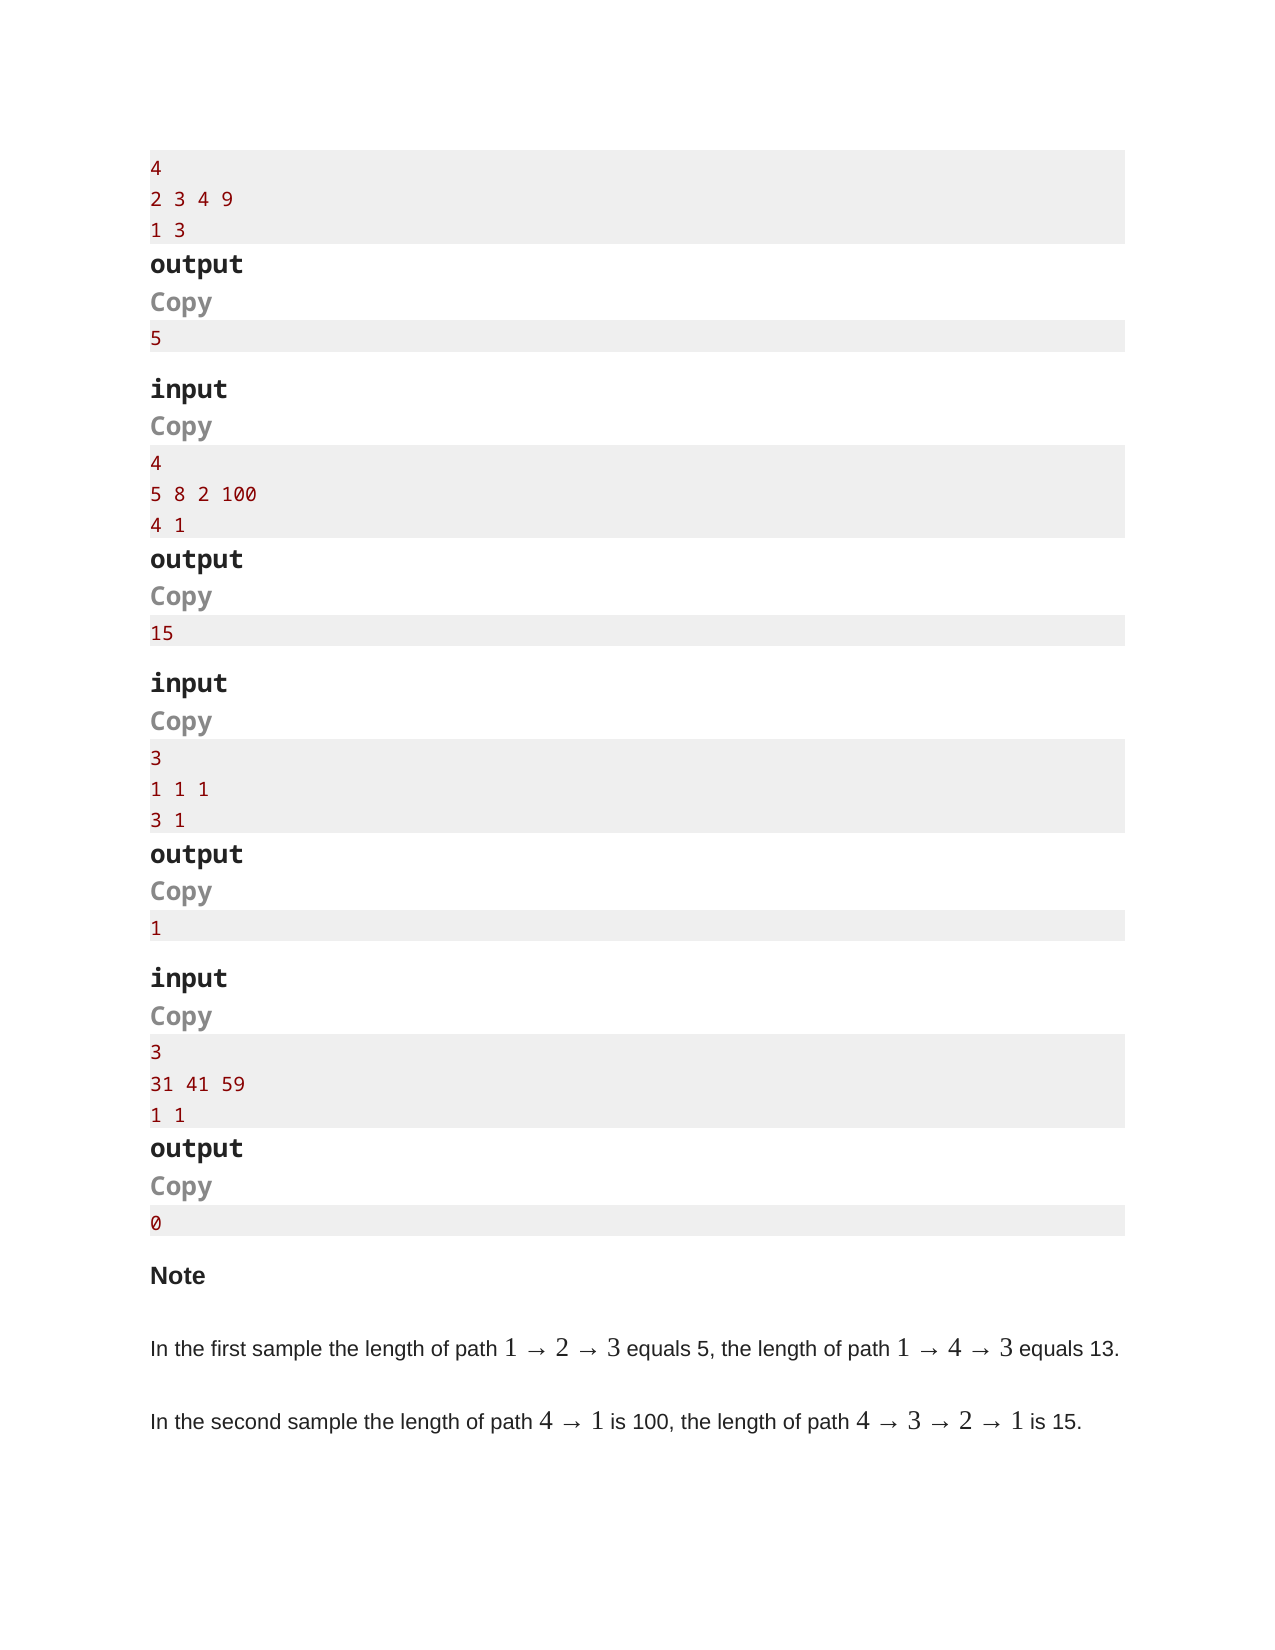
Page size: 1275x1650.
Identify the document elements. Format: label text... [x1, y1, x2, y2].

text output [150, 244, 1125, 281]
text output [150, 1128, 1125, 1166]
text 0 [150, 1205, 1125, 1236]
text 3 31 41 59 1 1 [150, 1034, 1125, 1128]
text output [150, 833, 1125, 871]
text 4 5 8 2 100 4 1 [150, 445, 1125, 538]
text Copy [150, 1166, 1125, 1203]
text 1 [150, 910, 1125, 941]
text Note [150, 1253, 1125, 1290]
text 5 [150, 320, 1125, 352]
text 4 2 3 4 9 1 3 [150, 150, 1125, 244]
text Copy [150, 871, 1125, 908]
text 3 1 1 1 3 1 [150, 739, 1125, 833]
text input [150, 368, 1125, 406]
text Copy [150, 406, 1125, 443]
text Copy [150, 281, 1125, 319]
text In the first sample the length of path 1 → 2 → 3 equals 5, the length of path 1 → 4 → 3 equals 13. [150, 1328, 1125, 1363]
text 15 [150, 615, 1125, 646]
text Copy [150, 701, 1125, 738]
text input [150, 663, 1125, 701]
text input [150, 958, 1125, 995]
text Copy [150, 576, 1125, 613]
text Copy [150, 995, 1125, 1033]
text In the second sample the length of path 4 → 1 is 100, the length of path 4 → 3 → 2 → 1 is 15. [150, 1400, 1125, 1435]
text output [150, 538, 1125, 576]
